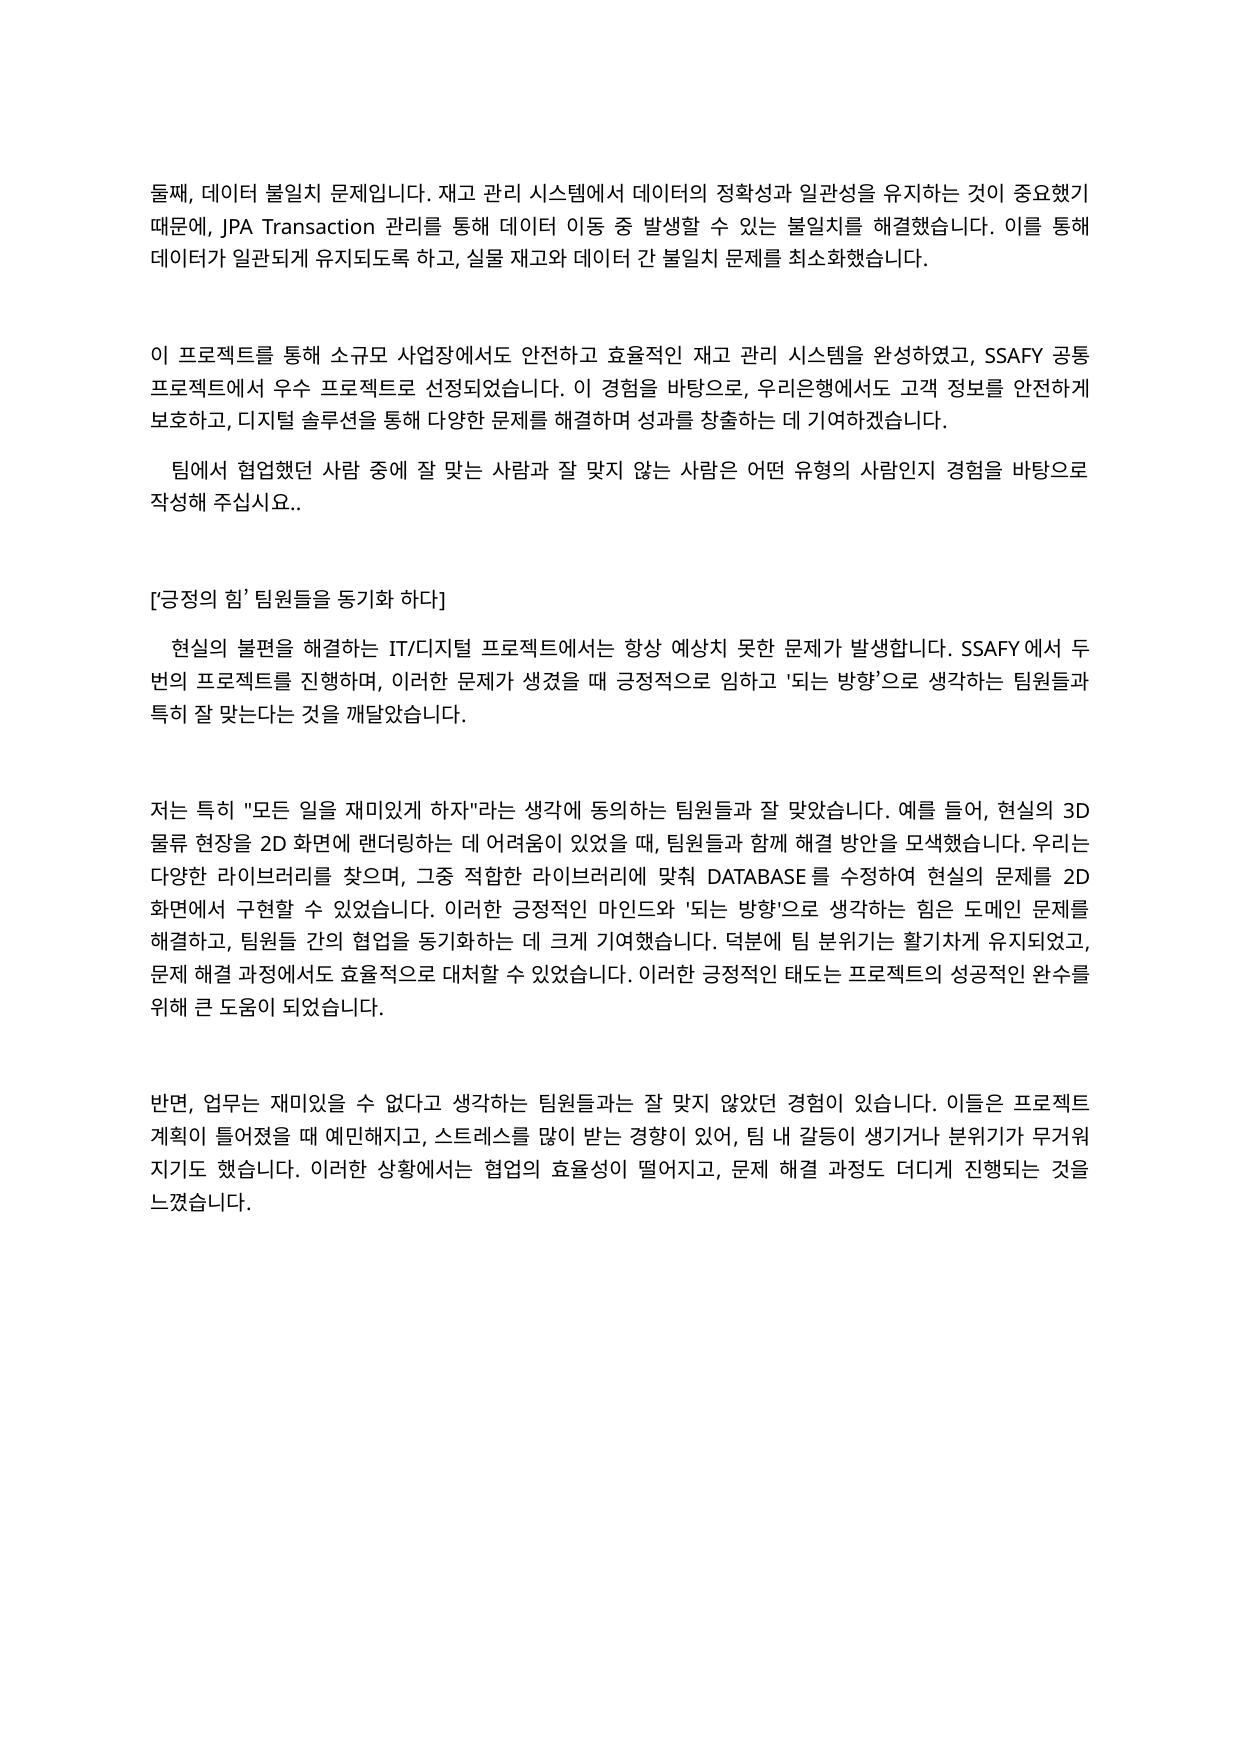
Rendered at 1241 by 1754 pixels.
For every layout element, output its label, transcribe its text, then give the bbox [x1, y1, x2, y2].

text 이 프로젝트를 통해 소규모 사업장에서도 안전하고 효율적인 재고 관리 시스템을 완성하였고, SSAFY 공통 프로젝트에서 우수 프로젝트로 선정되었습니다. 이 경험을 바탕으로, 우리은행에서도 고객 정보를 안전하게 보호하고, 디지털 솔루션을 통해 다양한 문제를 해결하며 성과를 창출하는 데 기여하겠습니다. [150, 339, 1090, 435]
text 현실의 불편을 해결하는 IT/디지털 프로젝트에서는 항상 예상치 못한 문제가 발생합니다. SSAFY에서 두 번의 프로젝트를 진행하며, 이러한 문제가 생겼을 때 긍정적으로 임하고 '되는 방향’으로 생각하는 팀원들과 특히 잘 맞는다는 것을 깨달았습니다. [150, 633, 1090, 728]
text 저는 특히 "모든 일을 재미있게 하자"라는 생각에 동의하는 팀원들과 잘 맞았습니다. 예를 들어, 현실의 3D 물류 현장을 2D 화면에 랜더링하는 데 어려움이 있었을 때, 팀원들과 함께 해결 방안을 모색했습니다. 우리는 다양한 라이브러리를 찾으며, 그중 적합한 라이브러리에 맞춰 DATABASE를 수정하여 현실의 문제를 2D 화면에서 구현할 수 있었습니다. 이러한 긍정적인 마인드와 '되는 방향'으로 생각하는 힘은 도메인 문제를 해결하고, 팀원들 간의 협업을 동기화하는 데 크게 기여했습니다. 덕분에 팀 분위기는 활기차게 유지되었고, 문제 해결 과정에서도 효율적으로 대처할 수 있었습니다. 이러한 긍정적인 태도는 프로젝트의 성공적인 완수를 위해 큰 도움이 되었습니다. [150, 795, 1090, 1021]
text 반면, 업무는 재미있을 수 없다고 생각하는 팀원들과는 잘 맞지 않았던 경험이 있습니다. 이들은 프로젝트 계획이 틀어졌을 때 예민해지고, 스트레스를 많이 받는 경향이 있어, 팀 내 갈등이 생기거나 분위기가 무거워 지기도 했습니다. 이러한 상황에서는 협업의 효율성이 떨어지고, 문제 해결 과정도 더디게 진행되는 것을 느꼈습니다. [150, 1088, 1090, 1216]
text [‘긍정의 힘’ 팀원들을 동기화 하다] [150, 583, 1090, 614]
text 팀에서 협업했던 사람 중에 잘 맞는 사람과 잘 맞지 않는 사람은 어떤 유형의 사람인지 경험을 바탕으로 작성해 주십시요.. [150, 454, 1090, 517]
text 둘째, 데이터 불일치 문제입니다. 재고 관리 시스템에서 데이터의 정확성과 일관성을 유지하는 것이 중요했기 때문에, JPA Transaction 관리를 통해 데이터 이동 중 발생할 수 있는 불일치를 해결했습니다. 이를 통해 데이터가 일관되게 유지되도록 하고, 실물 재고와 데이터 간 불일치 문제를 최소화했습니다. [150, 177, 1090, 273]
